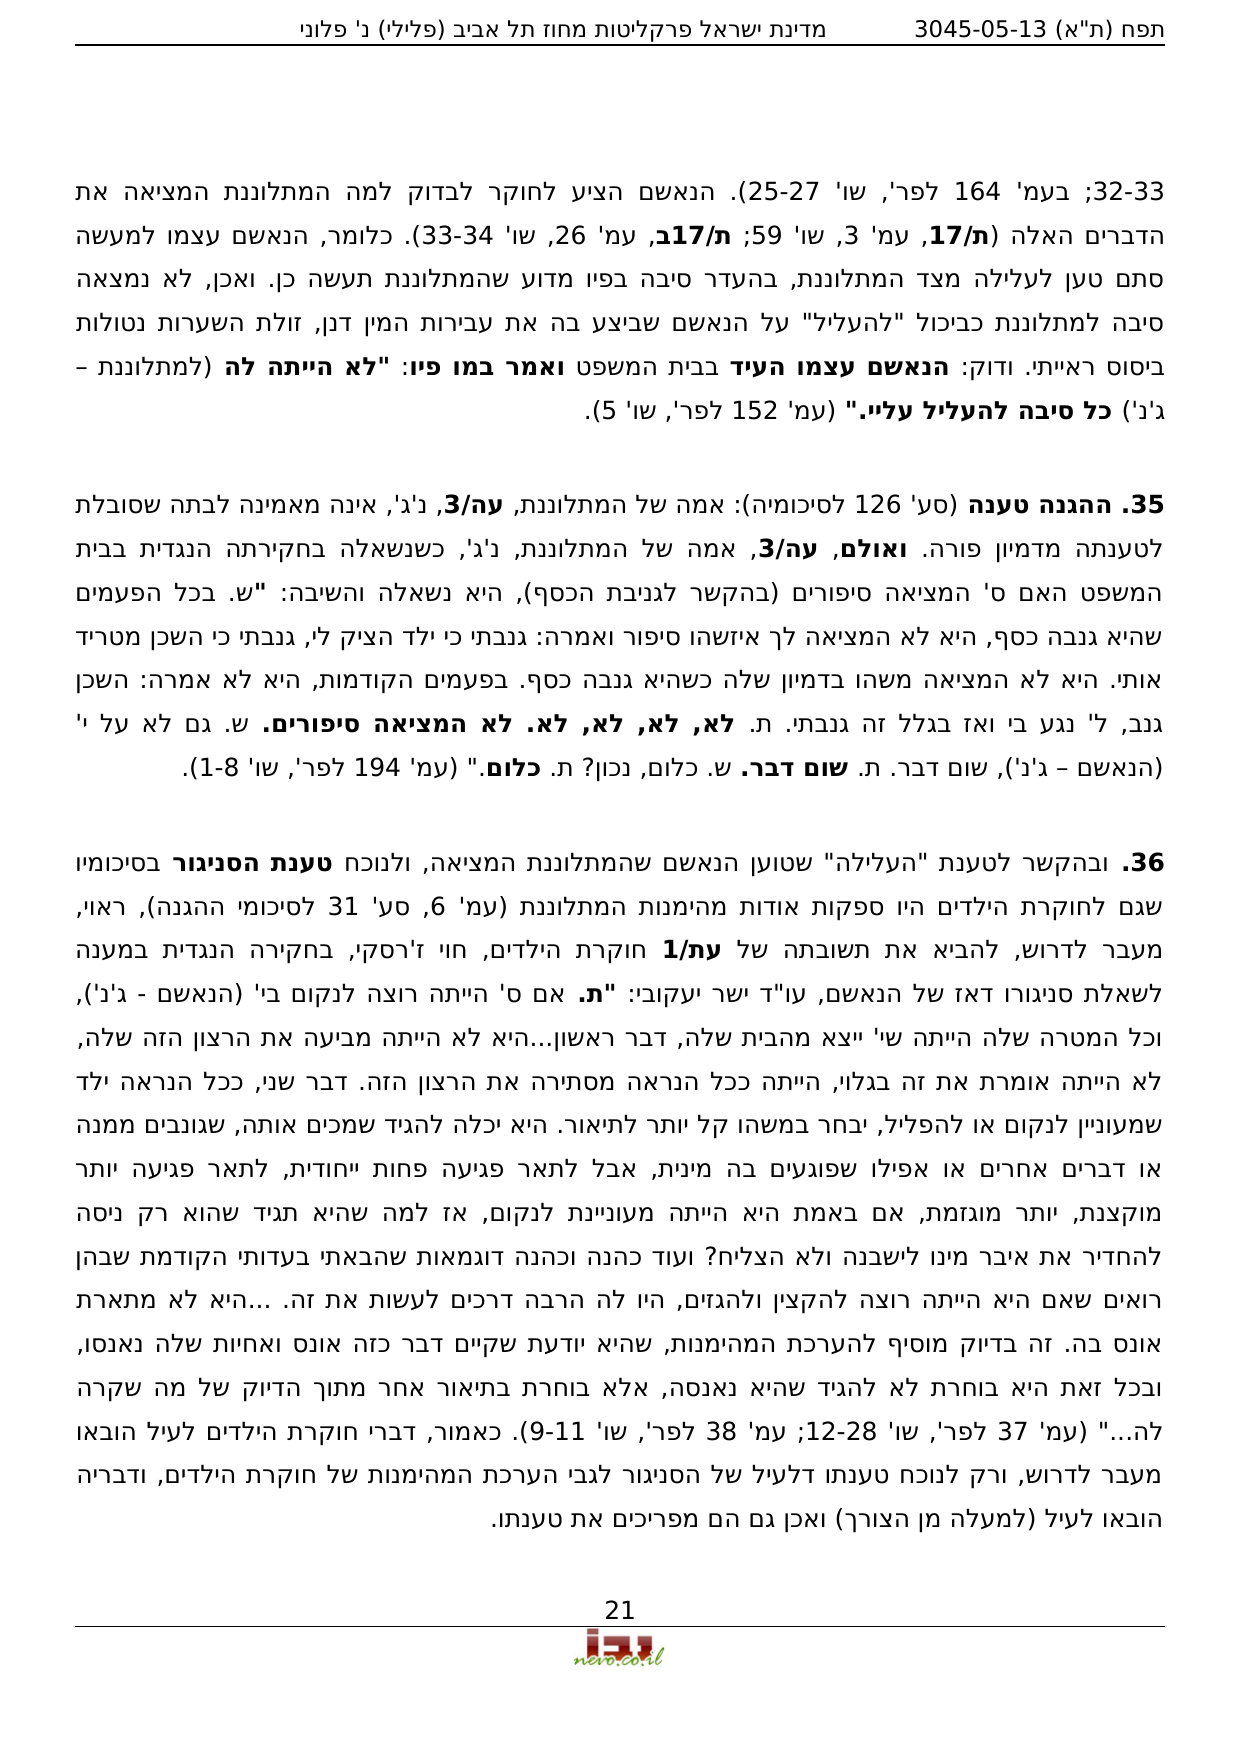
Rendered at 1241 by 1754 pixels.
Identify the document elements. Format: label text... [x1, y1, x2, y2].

text 35. ההגנה טענה (סע' 126 לסיכומיה): אמה של המתלוננת, עה/3, נ'ג', אינה מאמינה לבתה שסובלת לטענתה מדמיון פורה. ואולם, עה/3, אמה של המתלוננת, נ'ג', כשנשאלה בחקירתה הנגדית בבית המשפט האם ס' המציאה סיפורים (בהקשר לגניבת הכסף), היא נשאלה והשיבה: "ש. בכל הפעמים שהיא גנבה כסף, היא לא המציאה לך איזשהו סיפור ואמרה: גנבתי כי ילד הציק לי, גנבתי כי השכן מטריד אותי. היא לא המציאה משהו בדמיון שלה כשהיא גנבה כסף. בפעמים הקודמות, היא לא אמרה: השכן גנב, ל' נגע בי ואז בגלל זה גנבתי. ת. לא, לא, לא, לא. לא המציאה סיפורים. ש. גם לא על י' (הנאשם – ג'נ'), שום דבר. ת. שום דבר. ש. כלום, נכון? ת. כלום." (עמ' 194 לפר', שו' 1-8). [75, 491, 1165, 782]
picture [574, 1628, 666, 1667]
text 36. ובהקשר לטענת "העלילה" שטוען הנאשם שהמתלוננת המציאה, ולנוכח טענת הסניגור בסיכומיו שגם לחוקרת הילדים היו ספקות אודות מהימנות המתלוננת (עמ' 6, סע' 31 לסיכומי ההגנה), ראוי, מעבר לדרוש, להביא את תשובתה של עת/1 חוקרת הילדים, חוי ז'רסקי, בחקירה הנגדית במענה לשאלת סניגורו דאז של הנאשם, עו"ד ישר יעקובי: "ת. אם ס' הייתה רוצה לנקום בי' (הנאשם - ג'נ'), וכל המטרה שלה הייתה שי' ייצא מהבית שלה, דבר ראשון...היא לא הייתה מביעה את הרצון הזה שלה, לא הייתה אומרת את זה בגלוי, הייתה ככל הנראה מסתירה את הרצון הזה. דבר שני, ככל הנראה ילד שמעוניין לנקום או להפליל, יבחר במשהו קל יותר לתיאור. היא יכלה להגיד שמכים אותה, שגונבים ממנה או דברים אחרים או אפילו שפוגעים בה מינית, אבל לתאר פגיעה פחות ייחודית, לתאר פגיעה יותר מוקצנת, יותר מוגזמת, אם באמת היא הייתה מעוניינת לנקום, אז למה שהיא תגיד שהוא רק ניסה להחדיר את איבר מינו לישבנה ולא הצליח? ועוד כהנה וכהנה דוגמאות שהבאתי בעדותי הקודמת שבהן רואים שאם היא הייתה רוצה להקצין ולהגזים, היו לה הרבה דרכים לעשות את זה. ...היא לא מתארת אונס בה. זה בדיוק מוסיף להערכת המהימנות, שהיא יודעת שקיים דבר כזה אונס ואחיות שלה נאנסו, ובכל זאת היא בוחרת לא להגיד שהיא נאנסה, אלא בוחרת בתיאור אחר מתוך הדיוק של מה שקרה לה..." (עמ' 37 לפר', שו' 12-28; עמ' 38 לפר', שו' 9-11). כאמור, דברי חוקרת הילדים לעיל הובאו מעבר לדרוש, ורק לנוכח טענתו דלעיל של הסניגור לגבי הערכת המהימנות של חוקרת הילדים, ודבריה הובאו לעיל (למעלה מן הצורך) ואכן גם הם מפריכים את טענתו. [75, 848, 1165, 1533]
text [75, 177, 1165, 425]
